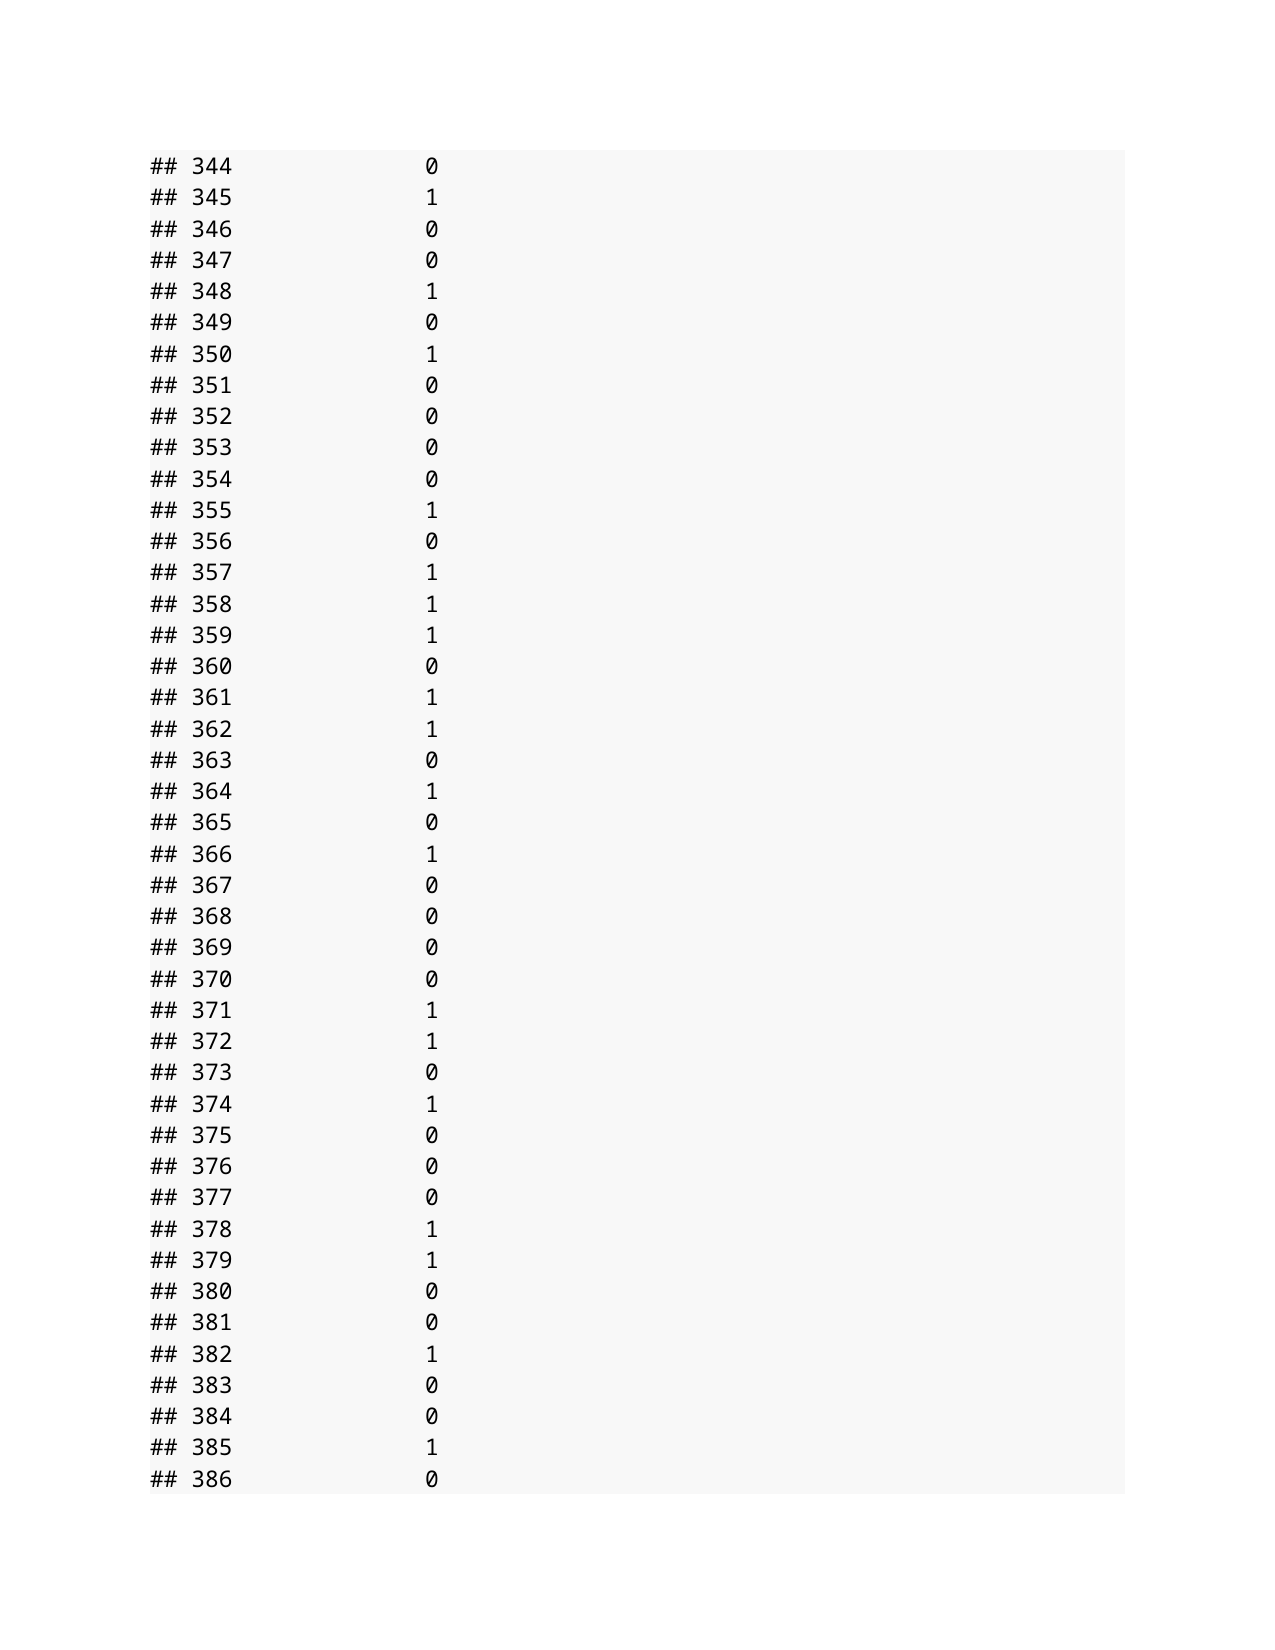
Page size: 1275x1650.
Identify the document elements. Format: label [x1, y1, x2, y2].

text [150, 150, 1125, 1494]
